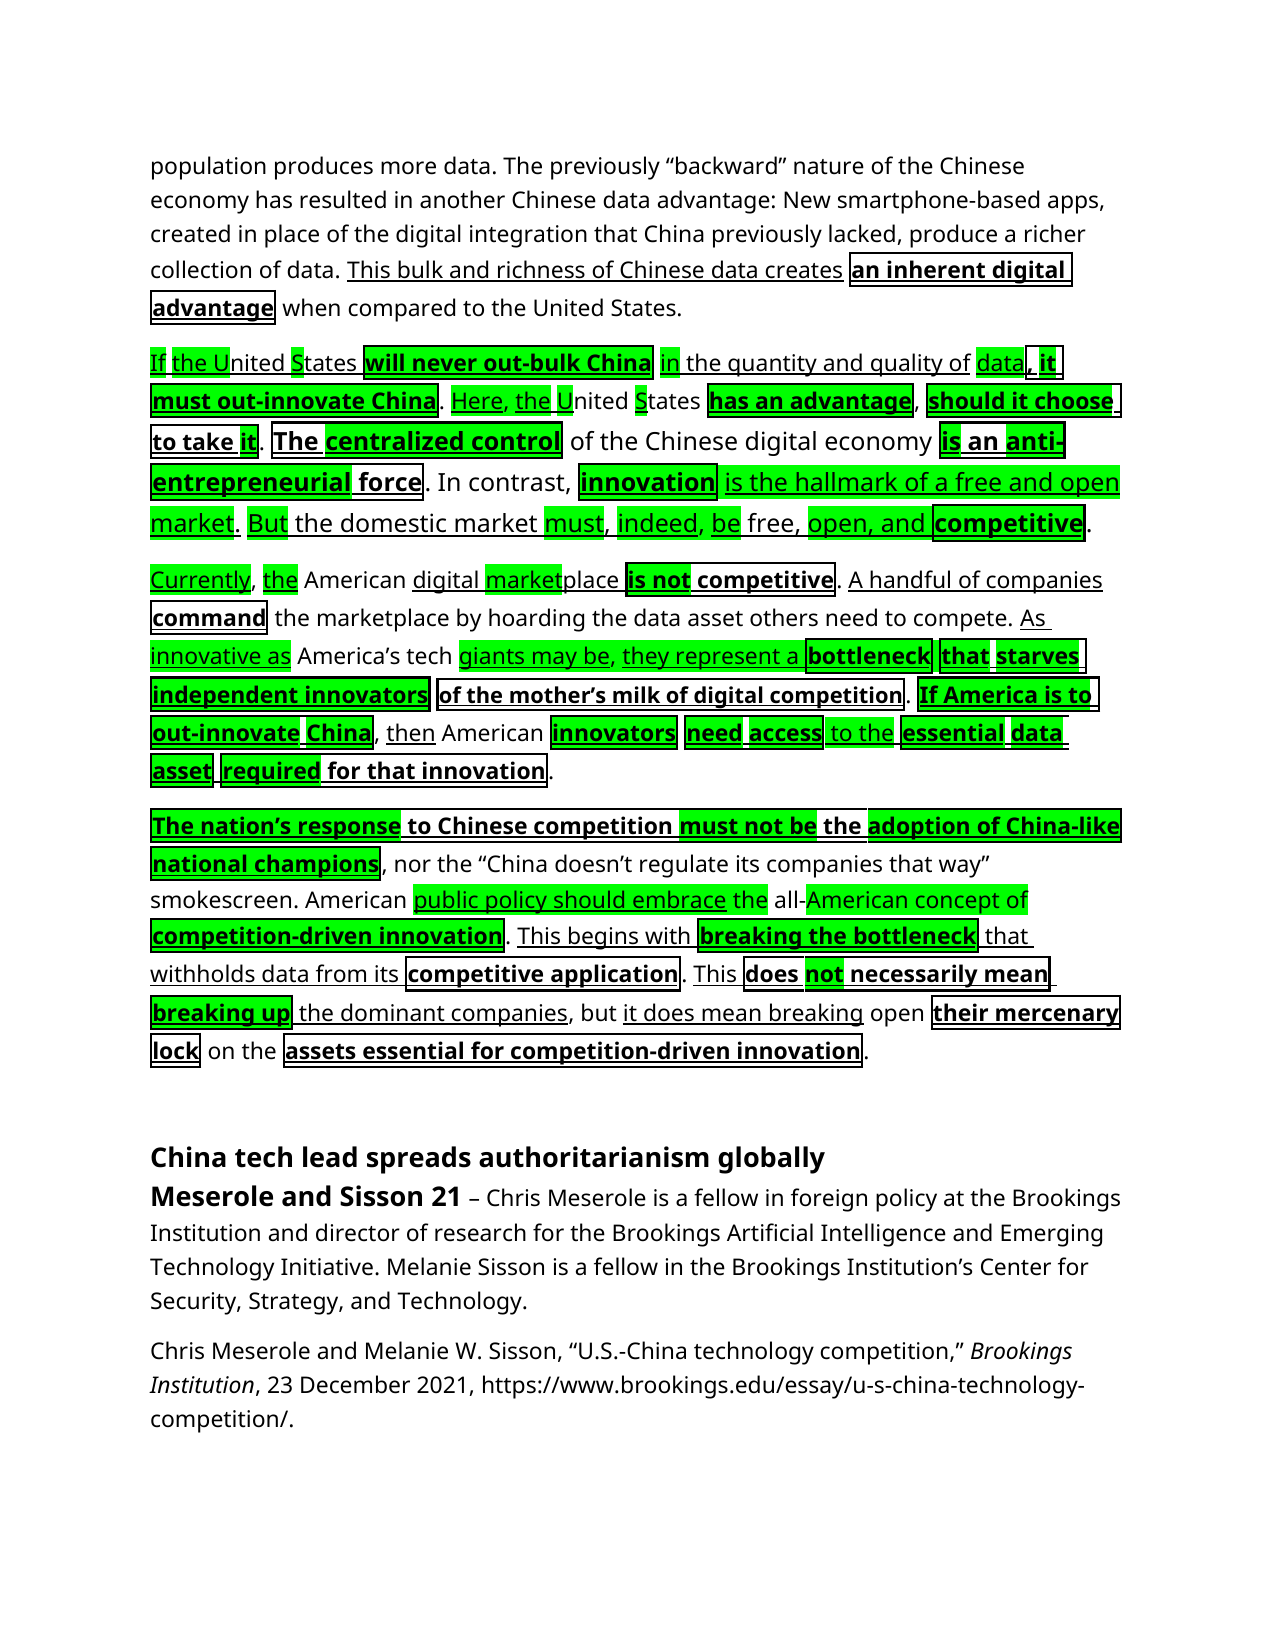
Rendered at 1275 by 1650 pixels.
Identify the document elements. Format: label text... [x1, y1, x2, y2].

text If the United States will never out-bulk China in the quantity and quality of data, it must out-innovate China. Here, the United States has an advantage, should it choose to take it. The centralized control of the Chinese digital economy is an anti-entrepreneurial force. In contrast, innovation is the hallmark of a free and open market. But the domestic market must, indeed, be free, open, and competitive. [150, 345, 1125, 542]
text Chris Meserole and Melanie W. Sisson, “U.S.-China technology competition,” Brookings Institution, 23 December 2021, https://www.brookings.edu/essay/u-s-china-technology-competition/. [150, 1335, 1125, 1434]
text Currently, the American digital marketplace is not competitive. A handful of companies command the marketplace by hoarding the data asset others need to compete. As innovative as America’s tech giants may be, they represent a bottleneck that starves independent innovators of the mother’s milk of digital competition. If America is to out-innovate China, then American innovators need access to the essential data asset required for that innovation. [150, 562, 1125, 788]
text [150, 150, 1125, 325]
text The nation’s response to Chinese competition must not be the adoption of China-like national champions, nor the “China doesn’t regulate its companies that way” smokescreen. American public policy should embrace the all-American concept of competition-driven innovation. This begins with breaking the bottleneck that withholds data from its competitive application. This does not necessarily mean breaking up the dominant companies, but it does mean breaking open their mercenary lock on the assets essential for competition-driven innovation. [150, 808, 1125, 1068]
text Meserole and Sisson 21 – Chris Meserole is a fellow in foreign policy at the Brookings Institution and director of research for the Brookings Artificial Intelligence and Emerging Technology Initiative. Melanie Sisson is a fellow in the Brookings Institution’s Center for Security, Strategy, and Technology. [150, 1178, 1125, 1316]
text China tech lead spreads authoritarianism globally [150, 1138, 1125, 1175]
